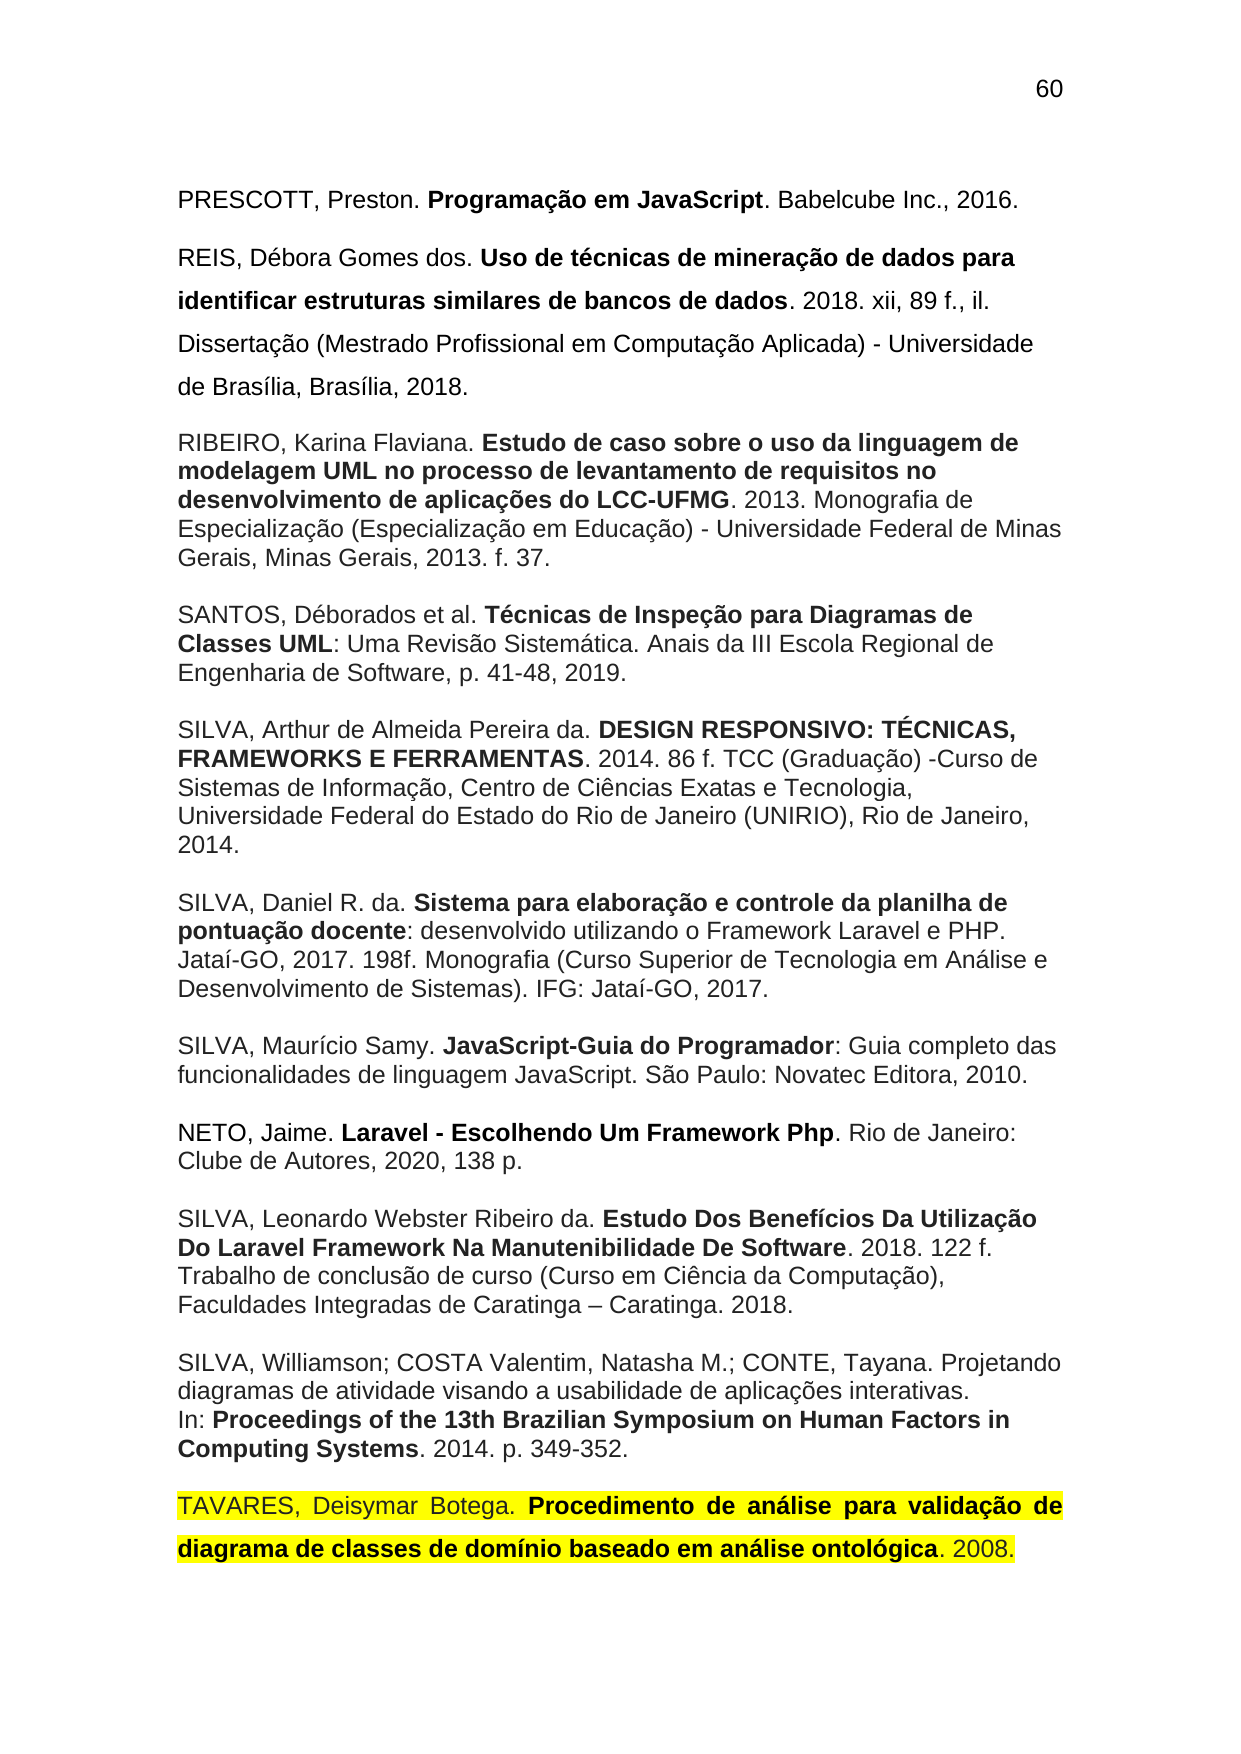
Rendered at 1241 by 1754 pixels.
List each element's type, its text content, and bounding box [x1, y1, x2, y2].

text PRESCOTT, Preston. Programação em JavaScript. Babelcube Inc., 2016. [177, 185, 1063, 214]
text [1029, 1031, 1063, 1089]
text TAVARES, Deisymar Botega. Procedimento de análise para validação de diagrama de classes de domínio baseado em análise ontológica. 2008. [177, 1520, 1063, 1563]
text SILVA, Arthur de Almeida Pereira da. DESIGN RESPONSIVO: TÉCNICAS, FRAMEWORKS E FERRAMENTAS. 2014. 86 f. TCC (Graduação) -Curso de Sistemas de Informação, Centro de Ciências Exatas e Tecnologia, Universidade Federal do Estado do Rio de Janeiro (UNIRIO), Rio de Janeiro, 2014. [240, 715, 1063, 859]
text SANTOS, Déborados et al. Técnicas de Inspeção para Diagramas de Classes UML: Uma Revisão Sistemática. Anais da III Escola Regional de Engenharia de Software, p. 41-48, 2019. [628, 600, 1063, 686]
text RIBEIRO, Karina Flaviana. Estudo de caso sobre o uso da linguagem de modelagem UML no processo de levantamento de requisitos no desenvolvimento de aplicações do LCC-UFMG. 2013. Monografia de Especialização (Especialização em Educação) - Universidade Federal de Minas Gerais, Minas Gerais, 2013. f. 37. [551, 428, 1063, 571]
text NETO, Jaime. Laravel - Escolhendo Um Framework Php. Rio de Janeiro: Clube de Autores, 2020, 138 p. [523, 1118, 1063, 1175]
text Silva, Leonardo Webster Ribeiro da. Estudo Dos Benefícios Da Utilização Do Laravel Framework Na Manutenibilidade De Software. 2018. 122 f. Trabalho de conclusão de curso (Curso em Ciência da Computação), Faculdades Integradas de Caratinga – Caratinga. 2018. [794, 1204, 1063, 1319]
text SILVA, Williamson; COSTA Valentim, Natasha M.; CONTE, Tayana. Projetando diagramas de atividade visando a usabilidade de aplicações interativas. In: Proceedings of the 13th Brazilian Symposium on Human Factors in Computing Systems. 2014. p. 349-352. [629, 1348, 1063, 1463]
text REIS, Débora Gomes dos. Uso de técnicas de mineração de dados para identificar estruturas similares de bancos de dados. 2018. xii, 89 f., il. Dissertação (Mestrado Profissional em Computação Aplicada) - Universidade de Brasília, Brasília, 2018. [177, 243, 1063, 401]
text SILVA, Daniel R. da. Sistema para elaboração e controle da planilha de pontuação docente: desenvolvido utilizando o Framework Laravel e PHP. Jataí-GO, 2017. 198f. Monografia (Curso Superior de Tecnologia em Análise e Desenvolvimento de Sistemas). IFG: Jataí-GO, 2017. [769, 888, 1063, 1003]
